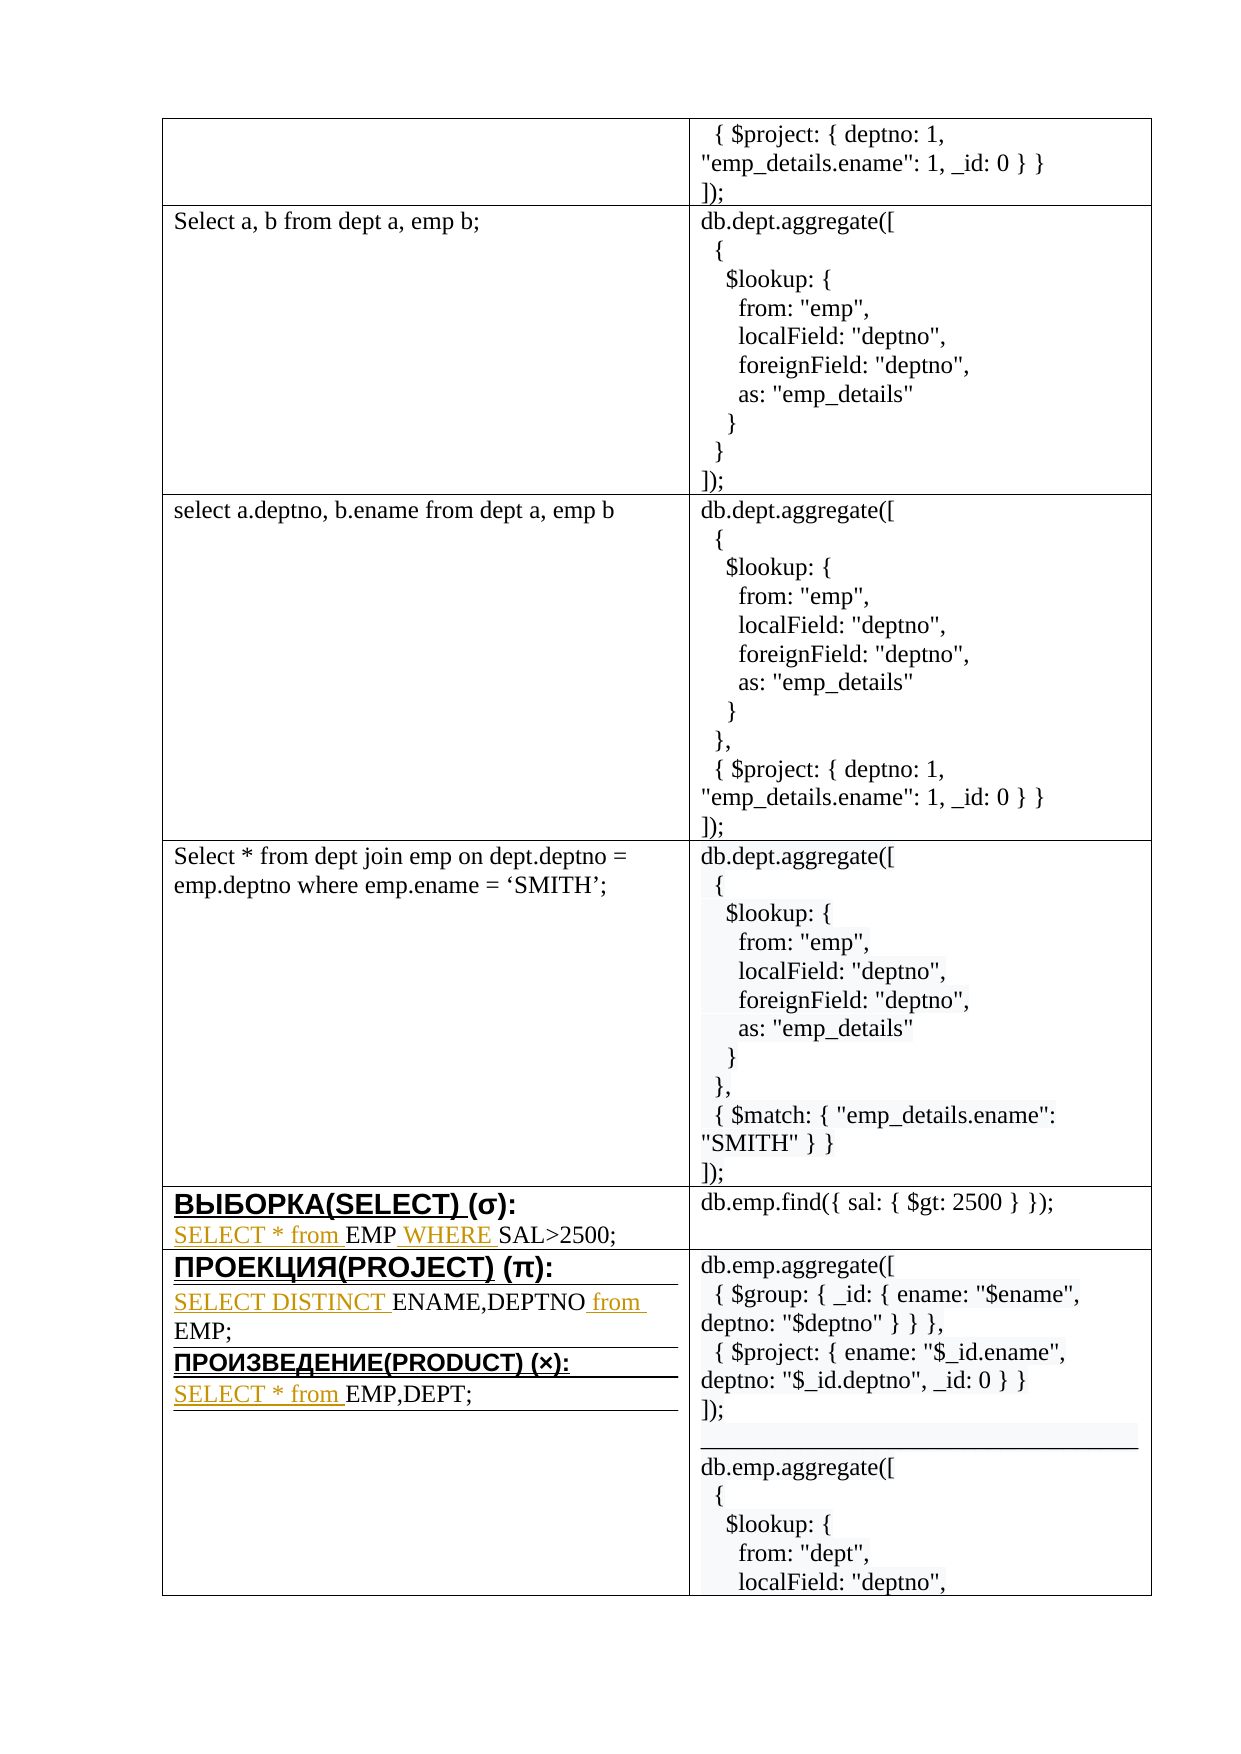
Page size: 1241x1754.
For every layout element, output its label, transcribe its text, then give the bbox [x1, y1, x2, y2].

table_cell ВЫБОРКА(SELECT) (σ): EMPSAL>2500; [163, 1187, 689, 1249]
table_cell select a.deptno, b.ename from dept a, emp b [163, 495, 689, 840]
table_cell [163, 119, 689, 205]
table_cell Select a, b from dept a, emp b; [163, 206, 689, 494]
table_cell db.dept.aggregate([ { $lookup: { from: "emp", localField: "deptno", foreignField: "deptno", as: "emp_details" } } ]); [690, 206, 1151, 494]
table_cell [163, 1250, 689, 1595]
table_cell Select * from dept join emp on dept.deptno = emp.deptno where emp.ename = ‘SMITH’; [163, 841, 689, 1186]
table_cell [724, 1250, 1151, 1595]
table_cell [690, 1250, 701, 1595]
table_cell db.dept.aggregate([ { $lookup: { from: "emp", localField: "deptno", foreignField: "deptno", as: "emp_details" } }, { $match: { "emp_details.ename": "SMITH" } } ]); [690, 841, 1151, 1186]
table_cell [690, 119, 1151, 205]
table_cell db.emp.find({ sal: { $gt: 2500 } }); [690, 1187, 1151, 1249]
